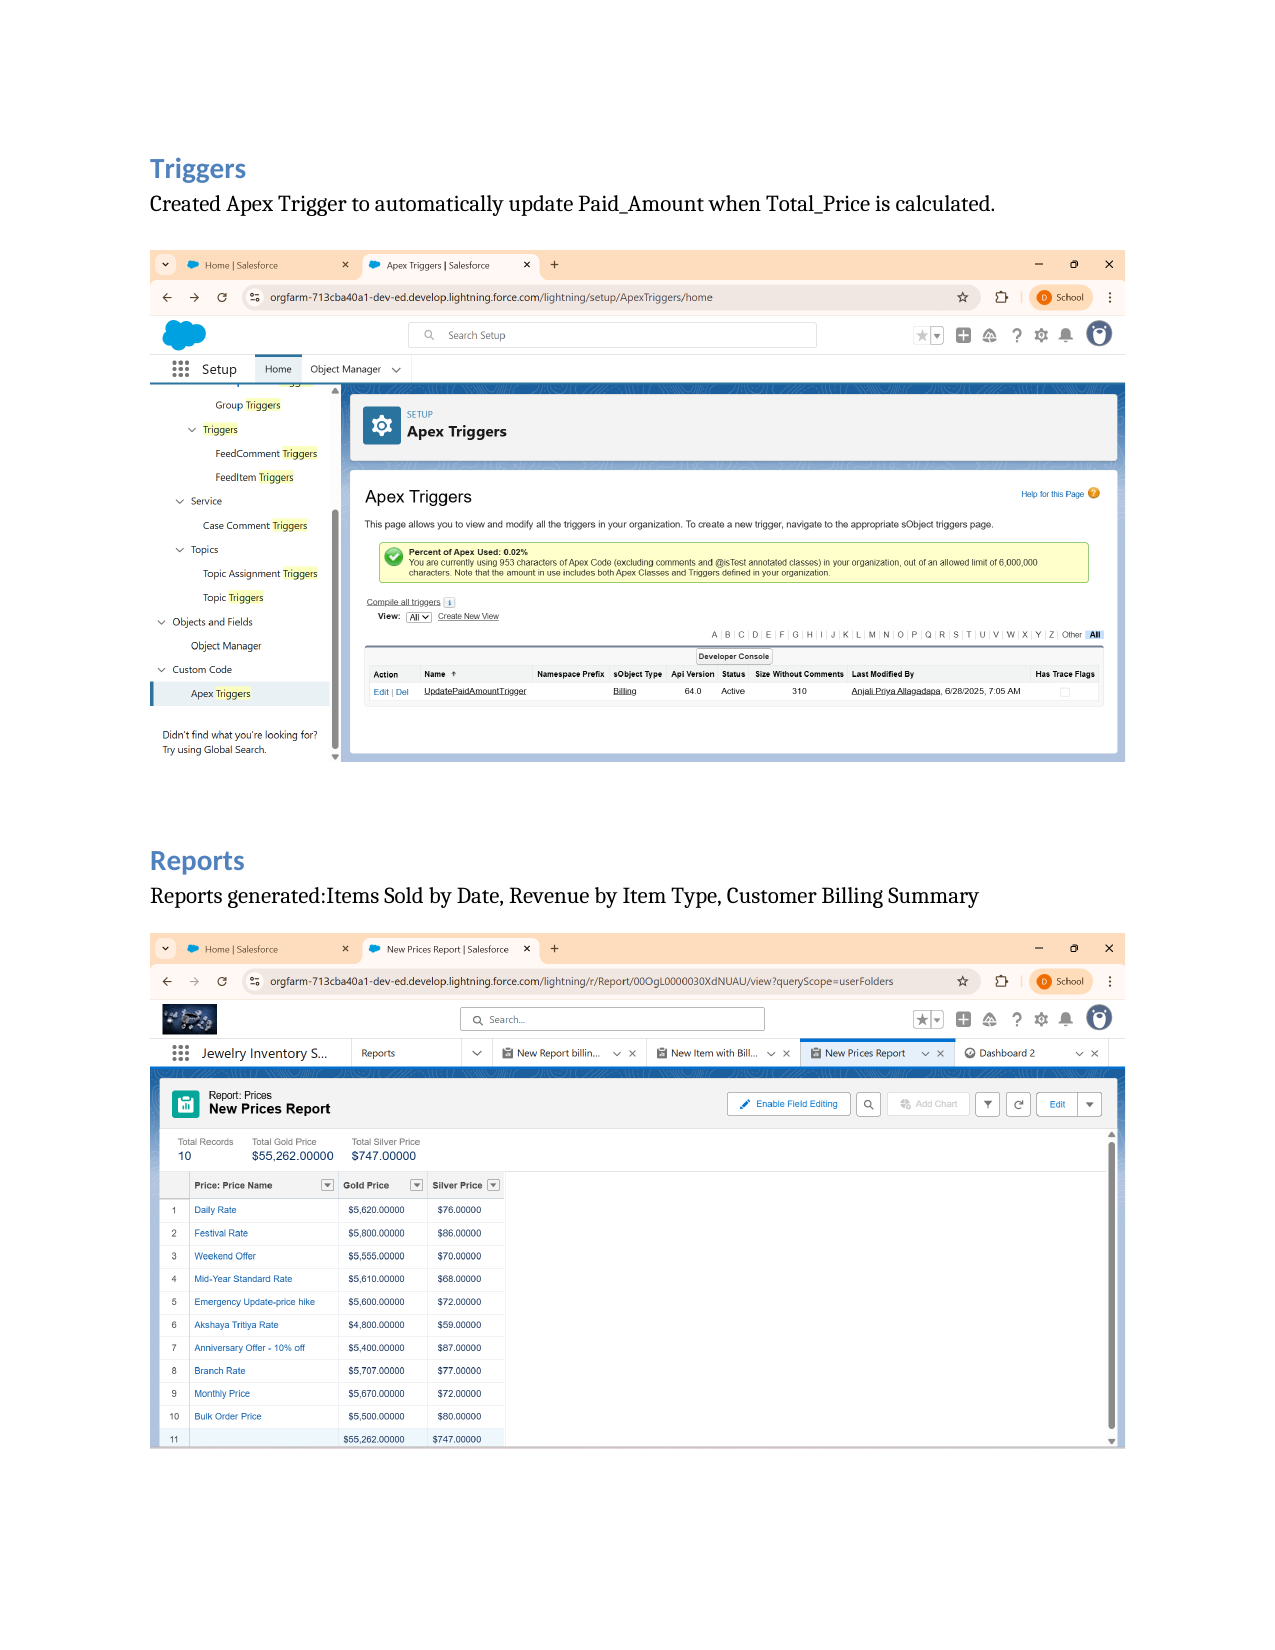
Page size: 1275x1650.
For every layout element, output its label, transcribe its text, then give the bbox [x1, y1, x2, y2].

picture [150, 933, 1125, 1449]
text Reports generated:Items Sold by Date, Revenue by Item Type, Customer Billing Summary [150, 883, 1125, 909]
text Created Apex Trigger to automatically update Paid_Amount when Total_Price is calculated. [150, 191, 1125, 217]
subtitle Reports [150, 842, 1125, 877]
picture [150, 250, 1125, 762]
subtitle Triggers [150, 150, 1125, 186]
